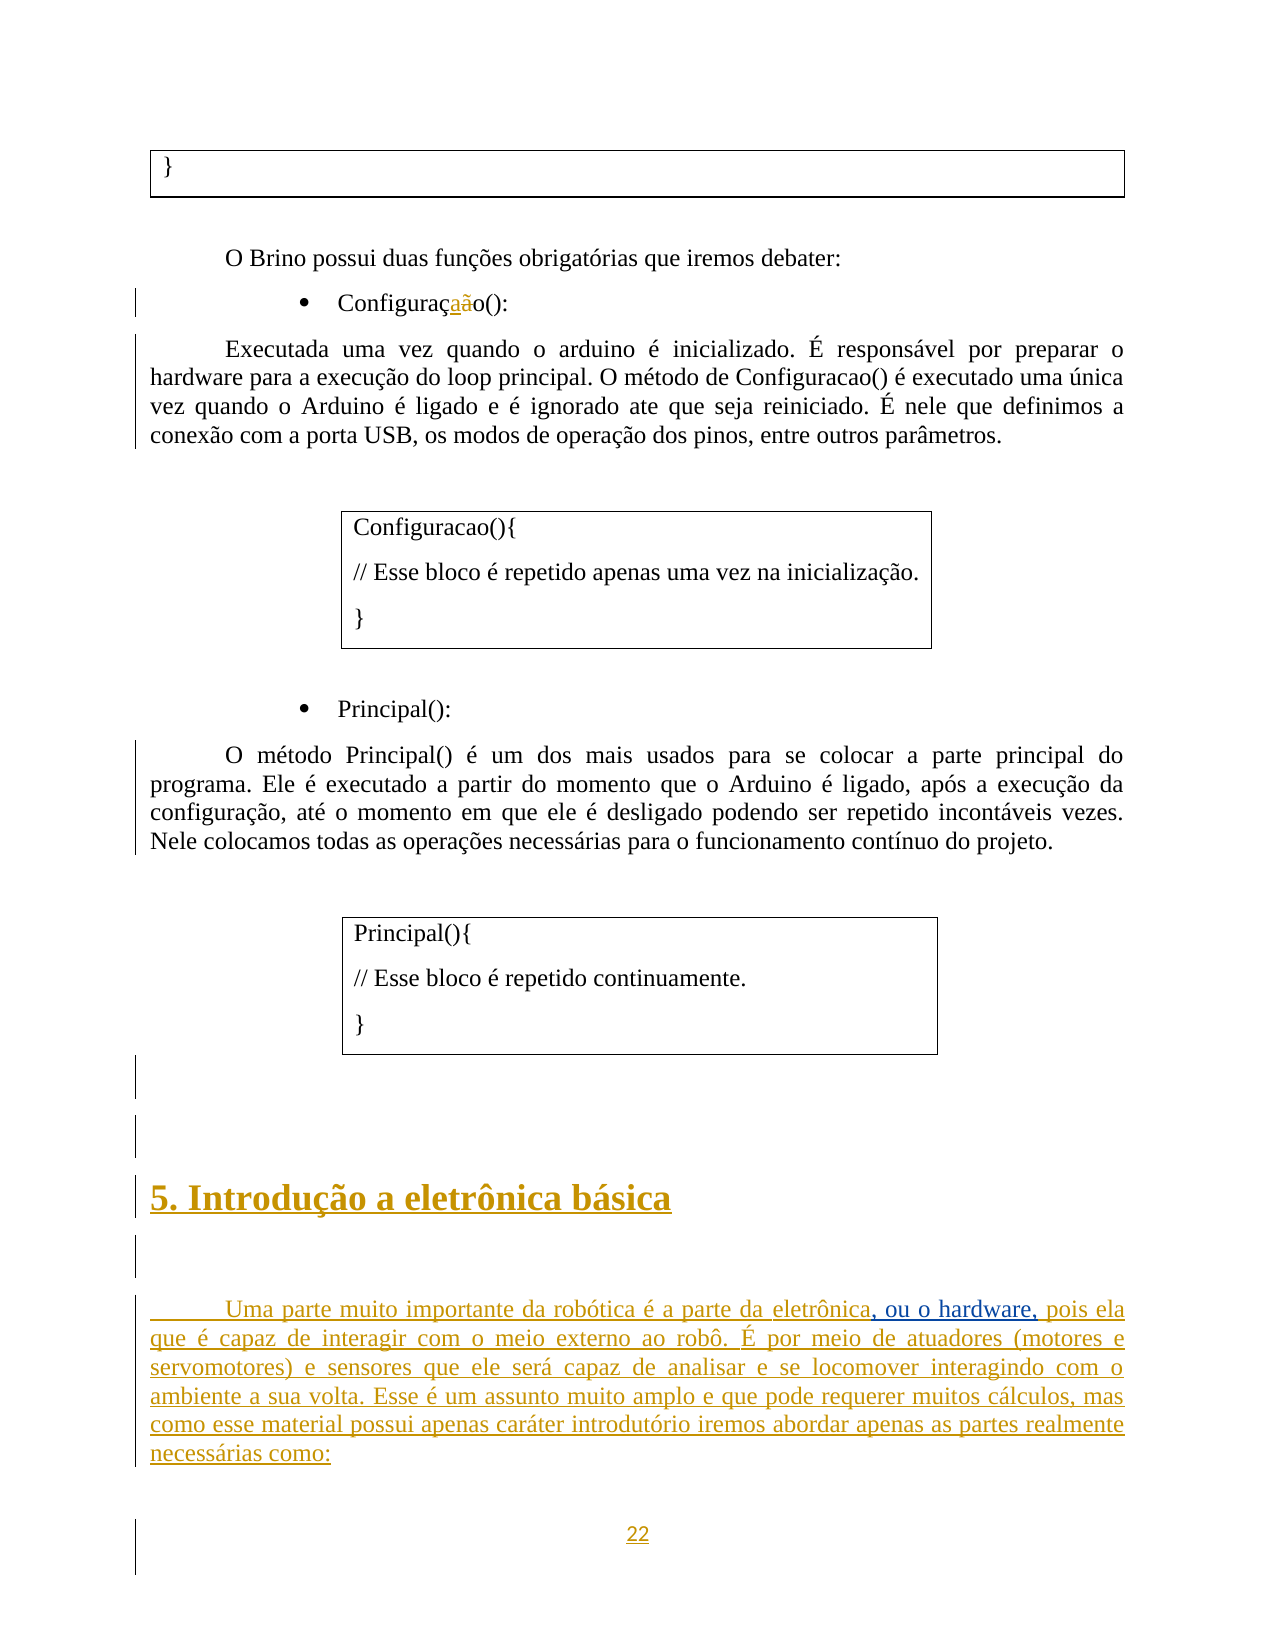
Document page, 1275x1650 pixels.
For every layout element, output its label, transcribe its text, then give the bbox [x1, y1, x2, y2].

list Principal(): [300, 694, 1125, 723]
text O método Principal() é um dos mais usados para se colocar a parte principal do programa. Ele é executado a partir do momento que o Arduino é ligado, após a execução da configuração, até o momento em que ele é desligado podendo ser repetido incontáveis vezes. Nele colocamos todas as operações necessárias para o funcionamento contínuo do projeto. [150, 740, 1125, 855]
table_header Principal(){ // Esse bloco é repetido continuamente. } [343, 918, 937, 1054]
text Executada uma vez quando o arduino é inicializado. É responsável por preparar o hardware para a execução do loop principal. O método de Configuracao() é executado uma única vez quando o Arduino é ligado e é ignorado ate que seja reiniciado. É nele que definimos a conexão com a porta USB, os modos de operação dos pinos, entre outros parâmetros. [150, 334, 1125, 449]
table_header TipoDeRetorno <nome>(TipoDeVariável <nome_argumento_1>, ..., argumento n){ //oco de instruções da função ou método } [151, 151, 1124, 196]
table_header Configuracao(){ // Esse bloco é repetido apenas uma vez na inicialização. } [342, 512, 931, 648]
list Configuraço(): [300, 288, 1125, 317]
text O Brino possui duas funções obrigatórias que iremos debater: [150, 243, 1125, 272]
